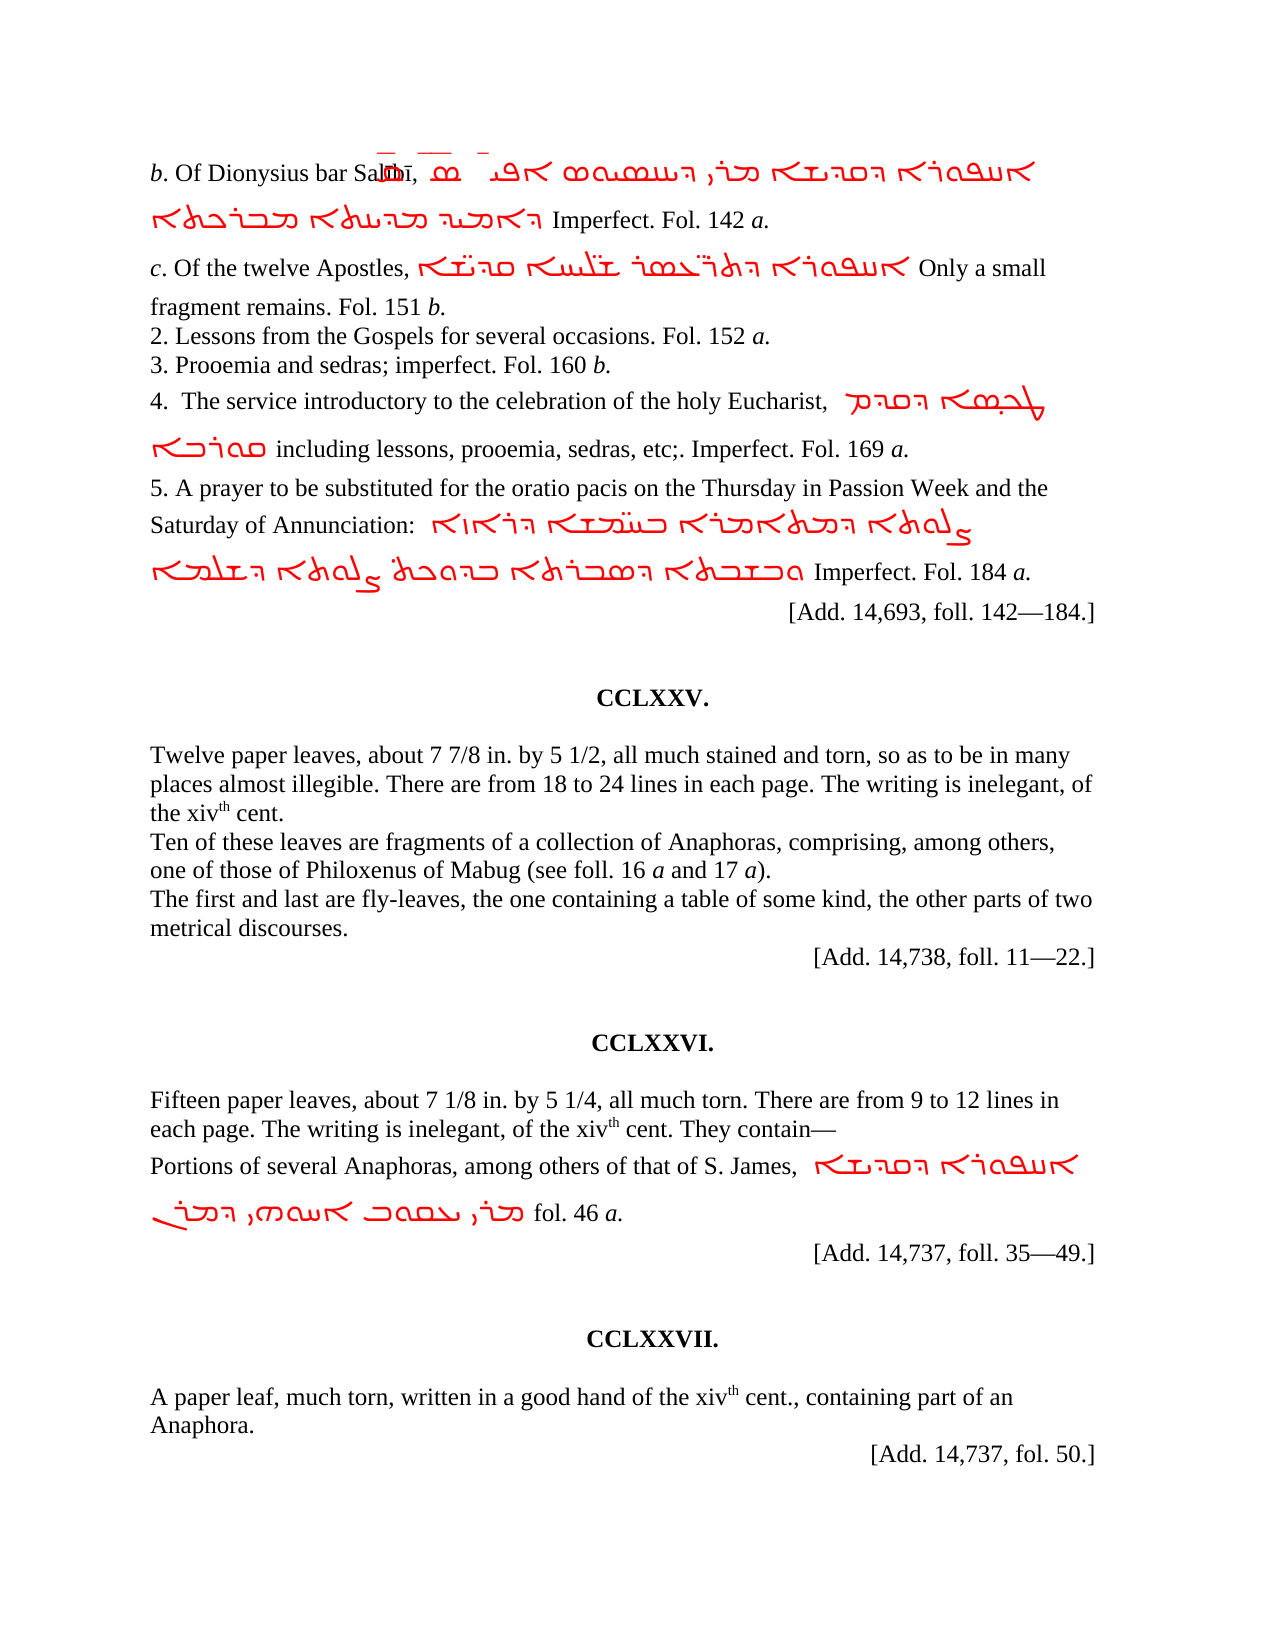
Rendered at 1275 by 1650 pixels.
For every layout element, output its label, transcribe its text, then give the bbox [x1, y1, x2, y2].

text [Add. 14,737, fol. 50.] [180, 1439, 1095, 1468]
text [Add. 14,737, foll. 35—49.] [180, 1238, 1095, 1267]
text 3. Prooemia and sedras; imperfect. Fol. 160 b. [150, 350, 1095, 378]
text Portions of several Anaphoras, among others of that of S. James, ܐܢܢܦܘܪܐ ܕܩܕܝܫܐ ܡܪܝ ܝܥܩܘܒ ܐܚܘܗܝ ܕܡܪܢ fol. 46 a. [150, 1143, 1095, 1238]
text [Add. 14,738, foll. 11—22.] [180, 942, 1095, 971]
text 4. The service introductory to the celebration of the holy Eucharist, ܛܟ̣ܣܐ ܕܩܕܡ ܩܘܪܒܐ including lessons, prooemia, sedras, etc;. Imperfect. Fol. 169 a. [150, 378, 1095, 473]
text 5. A prayer to be substituted for the oratio pacis on the Thursday in Passion Week and the Saturday of Annunciation: ܨܠܘܬܐ ܕܡܬܐܡܪܐ ܒܚ̈ܡܫܐ ܕܪܐܙܐ ܘܒܫܒܬܐ ܕܣܒܪܬܐ ܒܕܘܟܬ݀ ܨܠܘܬܐ ܕܫܠܡܐ Imperfect. Fol. 184 a. [150, 473, 1095, 597]
text [Add. 14,693, foll. 142—184.] [180, 597, 1095, 626]
text Twelve paper leaves, about 7 7/8 in. by 5 1/2, all much stained and torn, so as to be in many places almost illegible. There are from 18 to 24 lines in each page. The writing is inelegant, of the xivth cent. [150, 741, 1095, 827]
text cclxxvi. [180, 1028, 1095, 1057]
text c. Of the twelve Apostles, ܐܢܢܦܘܪܐ ܕܬܪ̈ܥܣܪ ܫ̈ܠܝܚܐ ܩܕܝ̈ܫܐ Only a small fragment remains. Fol. 151 b. [150, 245, 1095, 321]
text The first and last are fly-leaves, the one containing a table of some kind, the other parts of two metrical discourses. [150, 884, 1095, 942]
text b. Of Dionysius bar Salībī, ܐܢܢܦܘܪܐ ܕܩܕܝܫܐ ܡܪܝ ܕܝܢܢܣܝܘܣ ܐܦܝ܏ܣܩ ܕܐܡܝܕ ܡܕܝܢܬܐ ܡܒܪܟܬܐ Imperfect. Fol. 142 a. [150, 150, 1095, 245]
text CCLXXV. [180, 683, 1095, 712]
text cclxxvii. [180, 1324, 1095, 1353]
text Fifteen paper leaves, about 7 1/8 in. by 5 1/4, all much torn. There are from 9 to 12 lines in each page. The writing is inelegant, of the xivth cent. They contain— [150, 1086, 1095, 1143]
text A paper leaf, much torn, written in a good hand of the xivth cent., containing part of an Anaphora. [150, 1382, 1095, 1439]
text 2. Lessons from the Gospels for several occasions. Fol. 152 a. [150, 321, 1095, 350]
text Ten of these leaves are fragments of a collection of Anaphoras, comprising, among others, one of those of Philoxenus of Mabug (see foll. 16 a and 17 a). [150, 827, 1095, 884]
